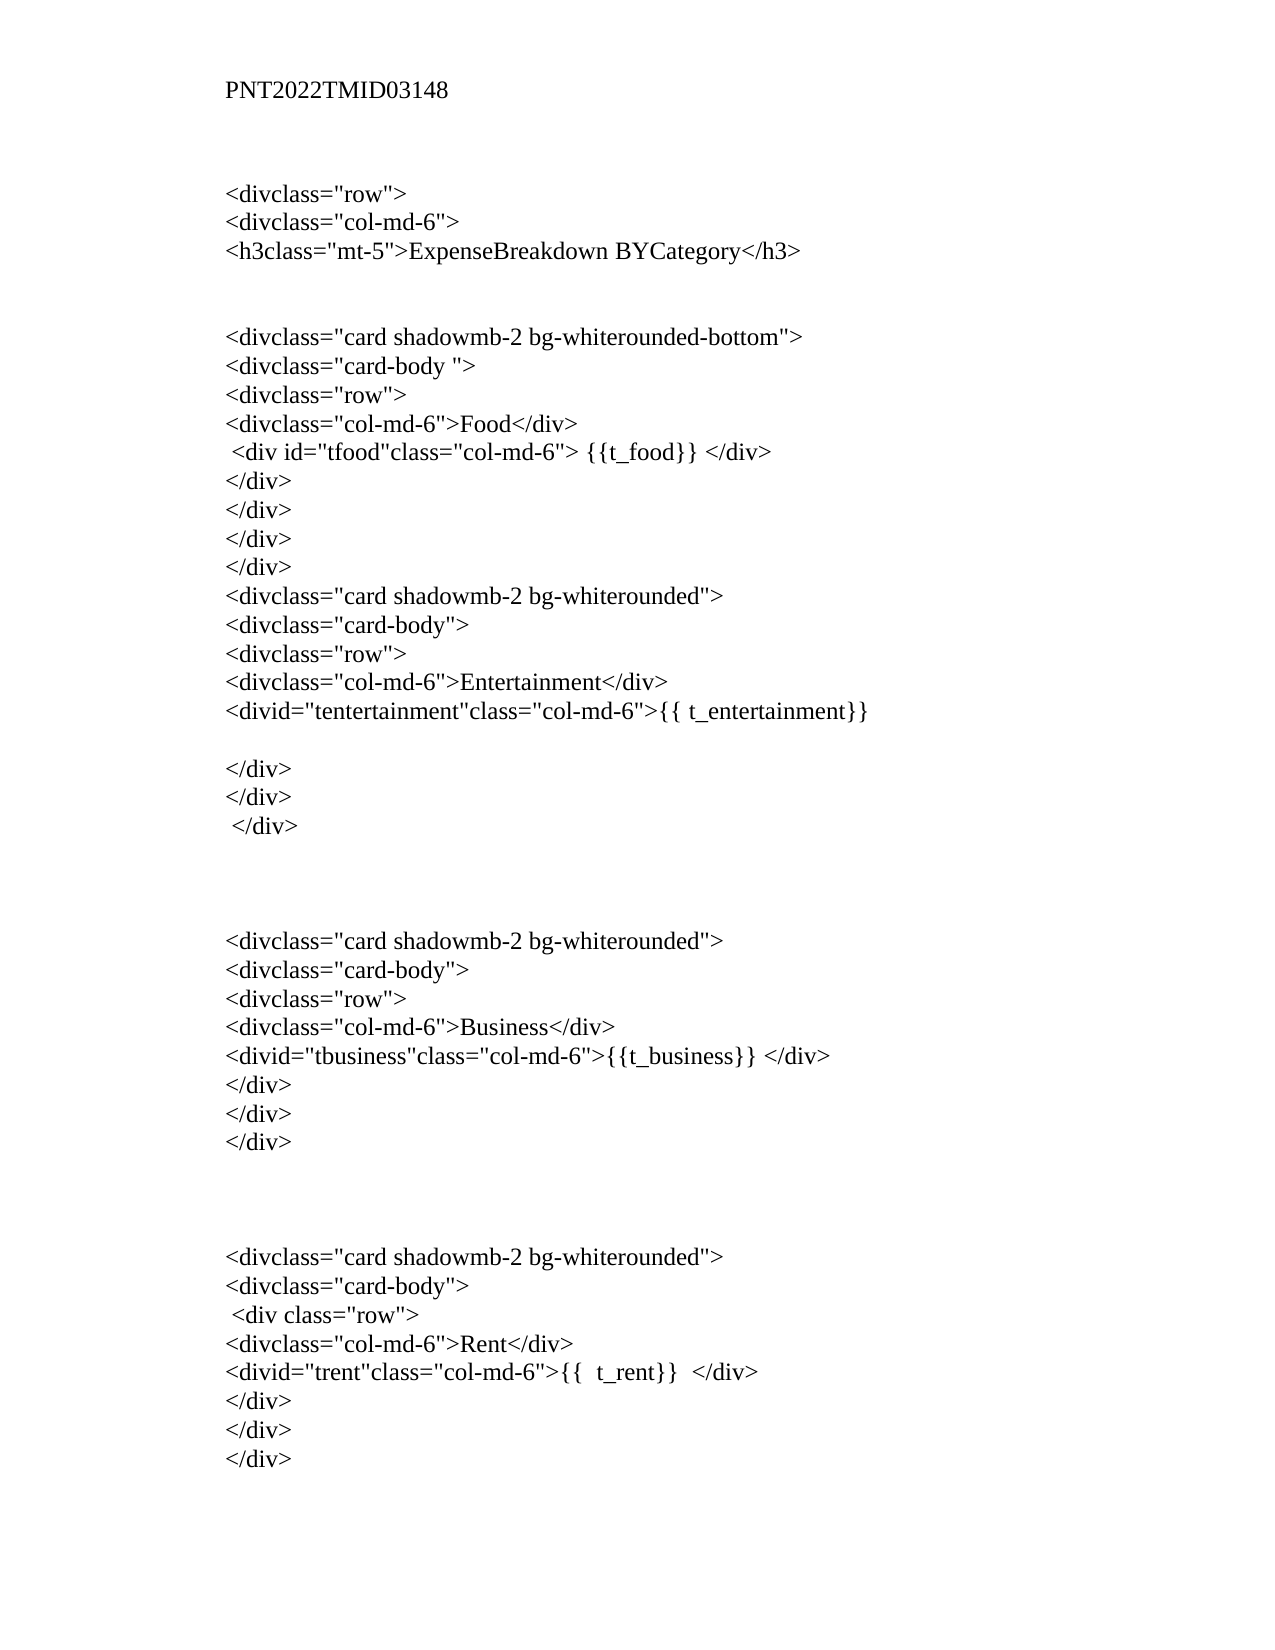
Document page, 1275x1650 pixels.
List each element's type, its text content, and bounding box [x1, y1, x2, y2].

text <divclass="row"> [150, 179, 1125, 207]
text </div> [150, 552, 1125, 581]
text <divclass="col-md-6">Entertainment</div> [150, 667, 1125, 696]
text <divclass="card shadowmb-2 bg-whiterounded"> [150, 581, 1125, 610]
text <divclass="card-body"> [150, 610, 1125, 639]
text </div> [150, 524, 1125, 552]
text </div> [150, 1070, 1125, 1099]
text </div> [150, 495, 1125, 524]
text <h3class="mt-5">ExpenseBreakdown BYCategory</h3> [150, 236, 1125, 265]
text <divclass="card-body"> [150, 955, 1125, 984]
text <div id="tfood"class="col-md-6"> {{t_food}} </div> [150, 437, 1125, 466]
text <divclass="col-md-6"> [150, 207, 1125, 236]
text <divclass="col-md-6">Rent</div> [150, 1329, 1125, 1357]
text </div> [150, 754, 1125, 782]
text <divclass="row"> [150, 639, 1125, 667]
text <divclass="card-body "> [150, 351, 1125, 380]
text </div> [150, 811, 1125, 840]
text <divid="trent"class="col-md-6">{{ t_rent}} </div> [150, 1357, 1125, 1386]
text <divclass="col-md-6">Food</div> [150, 409, 1125, 437]
text </div> [150, 1444, 1125, 1472]
text </div> [150, 1386, 1125, 1415]
text </div> [150, 782, 1125, 811]
text <divclass="row"> [150, 380, 1125, 409]
text </div> [150, 1099, 1125, 1127]
text <divclass="row"> [150, 984, 1125, 1012]
text <divclass="card shadowmb-2 bg-whiterounded"> [150, 926, 1125, 955]
text </div> [150, 466, 1125, 495]
text <divid="tbusiness"class="col-md-6">{{t_business}} </div> [150, 1041, 1125, 1070]
text <div class="row"> [150, 1300, 1125, 1329]
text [150, 1242, 1125, 1271]
text <divclass="col-md-6">Business</div> [150, 1012, 1125, 1041]
text </div> [150, 1415, 1125, 1444]
text <divclass="card-body"> [150, 1271, 1125, 1300]
text <divid="tentertainment"class="col-md-6">{{ t_entertainment}} [150, 696, 1125, 725]
text </div> [150, 1127, 1125, 1156]
text <divclass="card shadowmb-2 bg-whiterounded-bottom"> [150, 322, 1125, 351]
